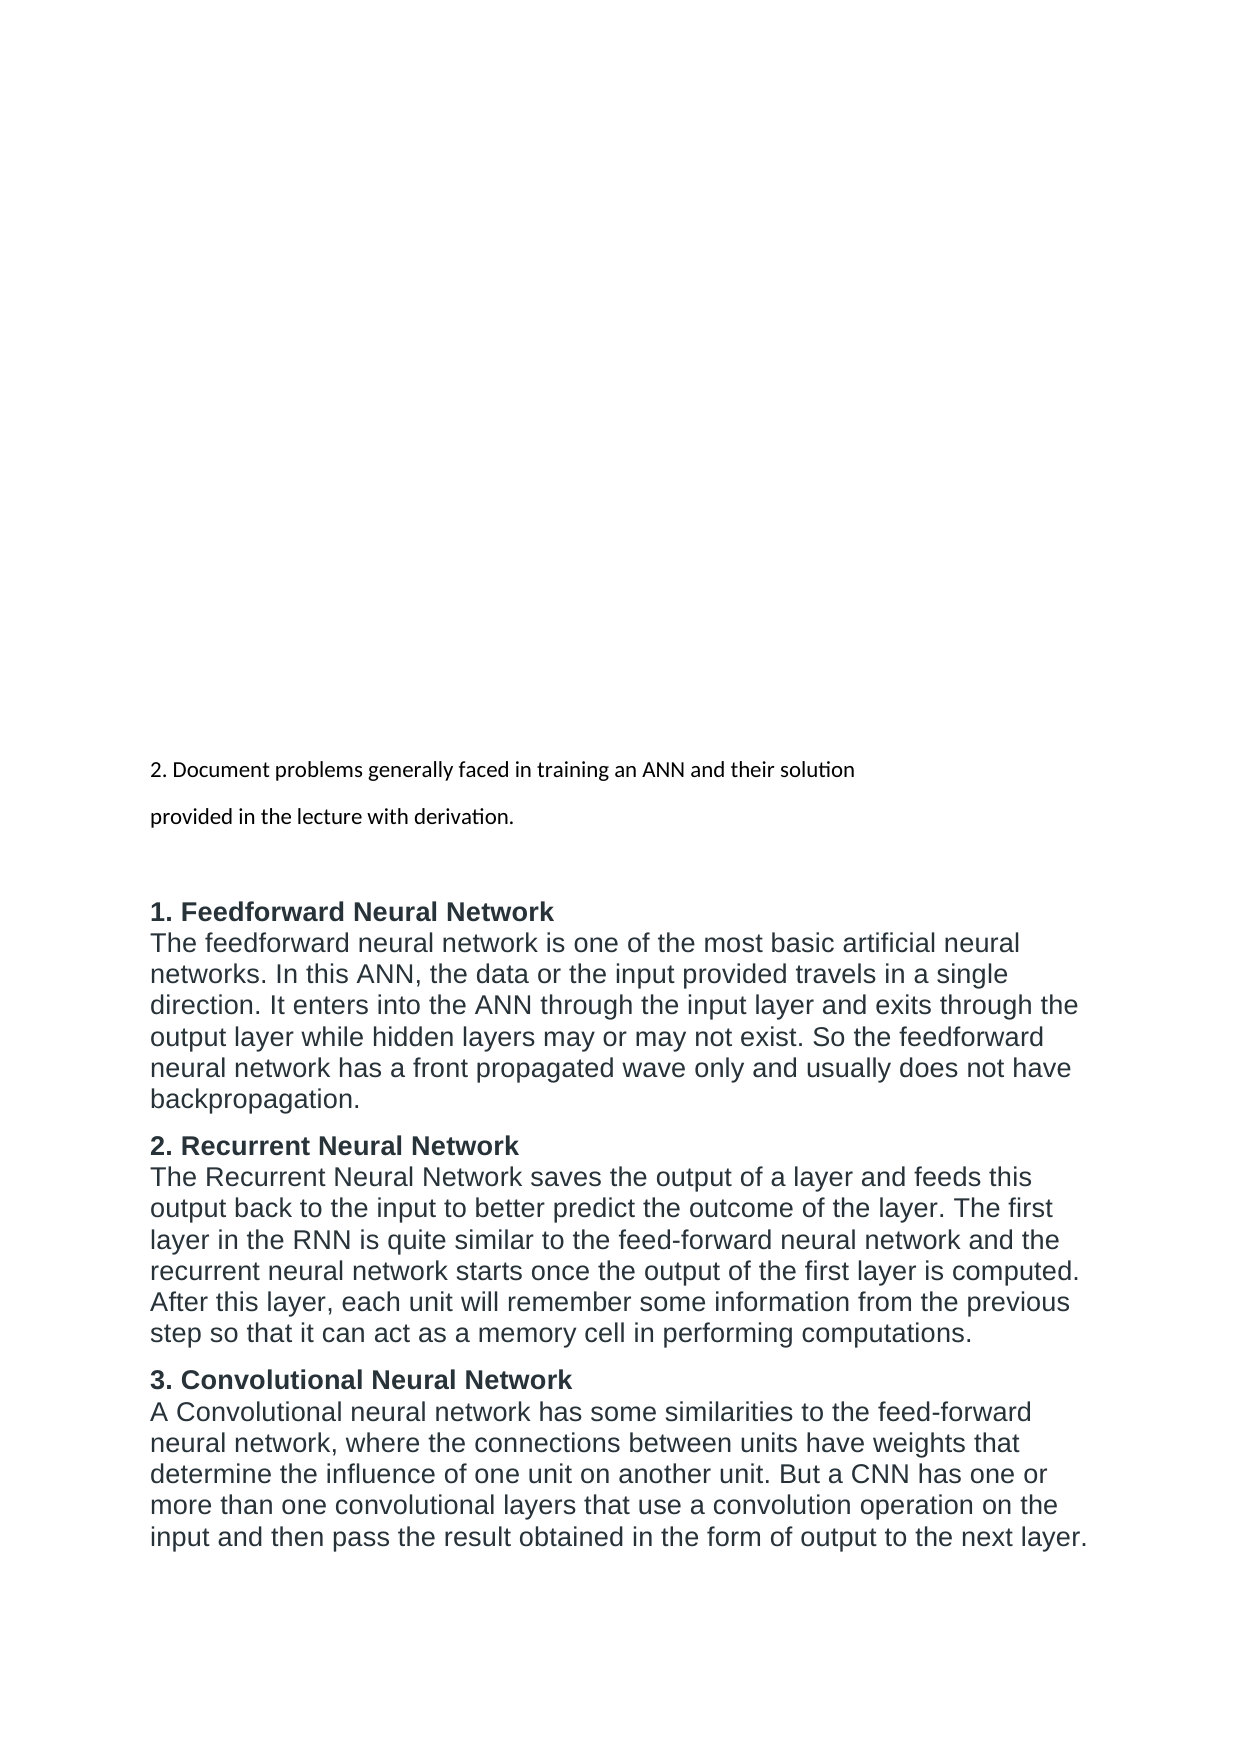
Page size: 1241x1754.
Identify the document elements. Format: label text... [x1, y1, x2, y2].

text 2. Recurrent Neural Network [150, 1130, 1090, 1161]
text 1. Feedforward Neural Network [150, 896, 1090, 927]
text 2. Document problems generally faced in training an ANN and their solution [150, 755, 1090, 783]
text provided in the lecture with derivation. [150, 802, 1090, 830]
text The feedforward neural network is one of the most basic artificial neural networks. In this ANN, the data or the input provided travels in a single direction. It enters into the ANN through the input layer and exits through the output layer while hidden layers may or may not exist. So the feedforward neural network has a front propagated wave only and usually does not have backpropagation. [150, 927, 1090, 1114]
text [150, 1396, 1090, 1552]
text 3. Convolutional Neural Network [150, 1364, 1090, 1396]
text The Recurrent Neural Network saves the output of a layer and feeds this output back to the input to better predict the outcome of the layer. The first layer in the RNN is quite similar to the feed-forward neural network and the recurrent neural network starts once the output of the first layer is computed. After this layer, each unit will remember some information from the previous step so that it can act as a memory cell in performing computations. [150, 1161, 1090, 1349]
